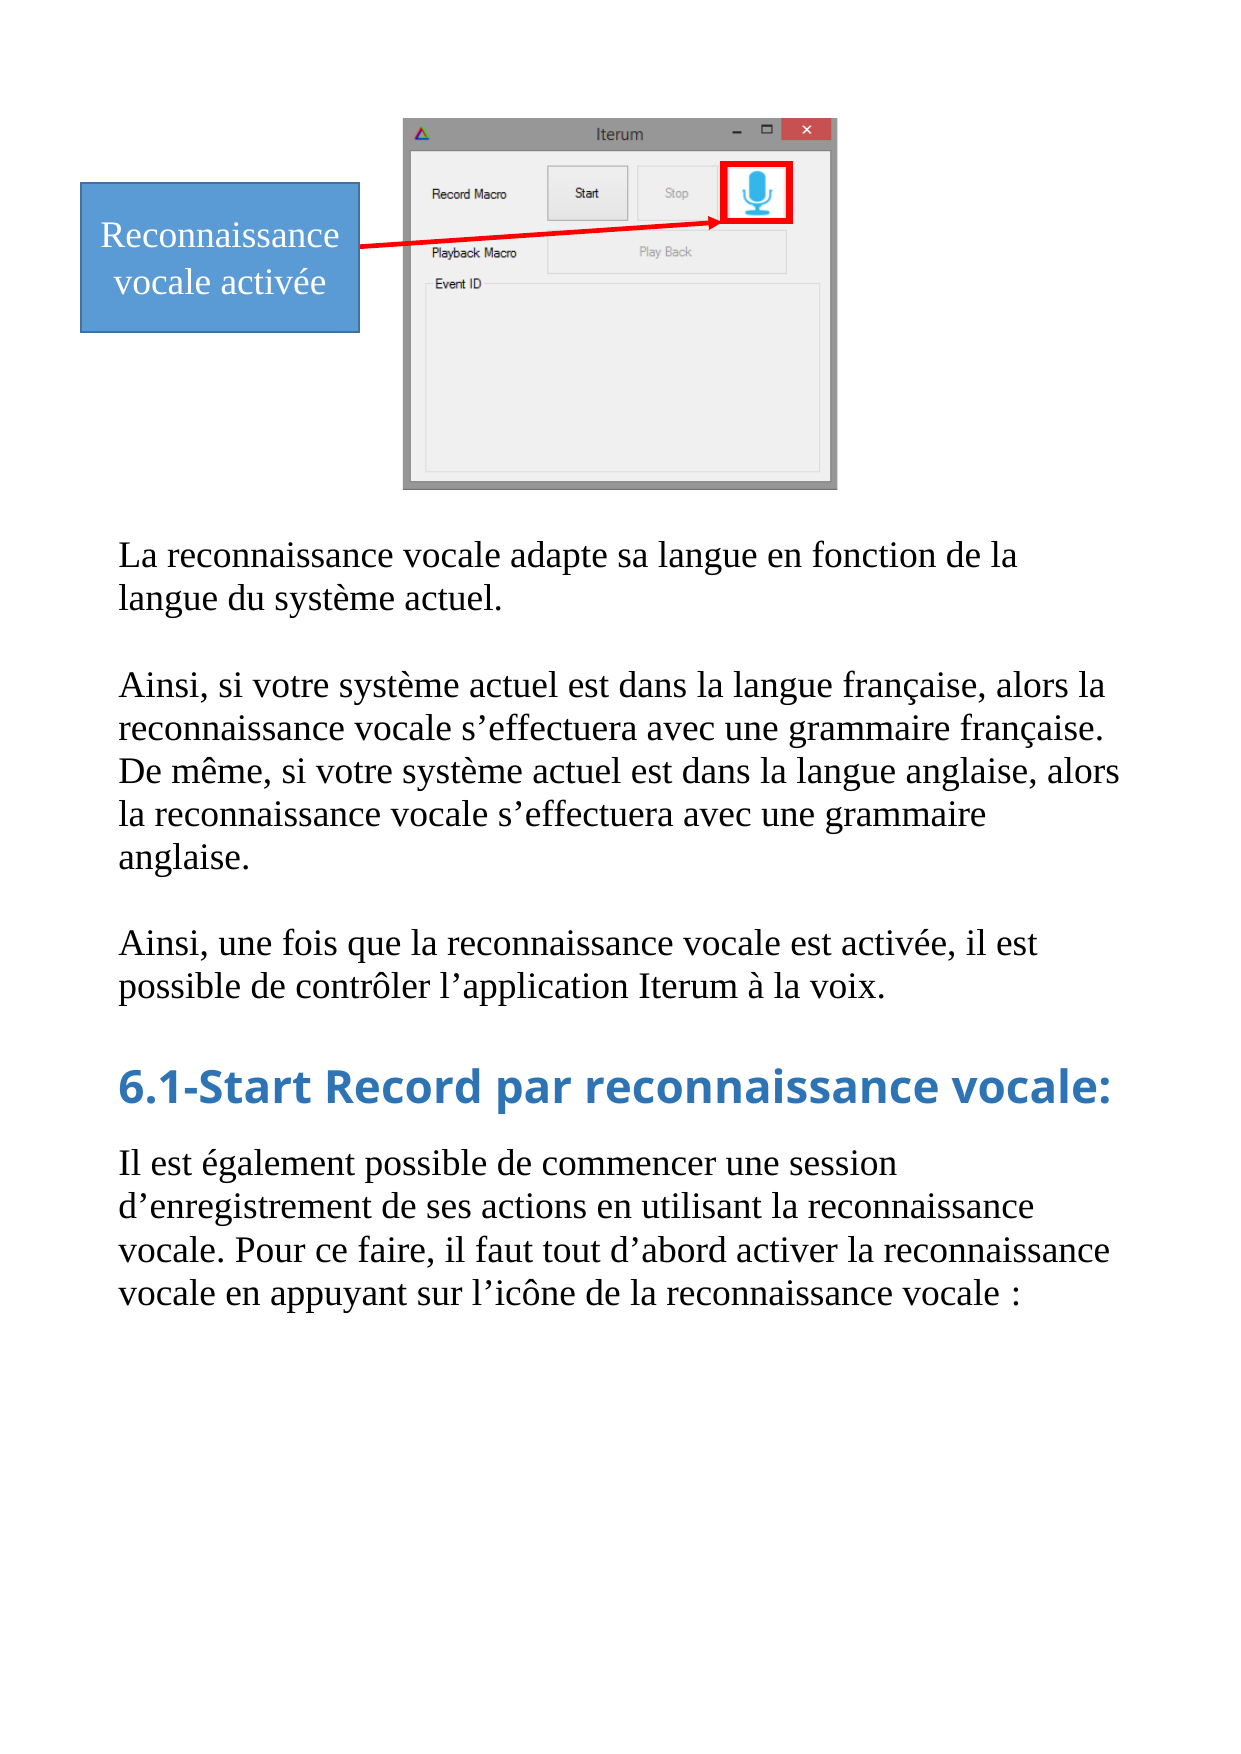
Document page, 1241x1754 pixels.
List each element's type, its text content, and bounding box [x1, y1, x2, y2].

picture [402, 118, 838, 490]
picture [727, 167, 786, 218]
subtitle 6.1-Start Record par reconnaissance vocale: [118, 1054, 1122, 1117]
text Ainsi, une fois que la reconnaissance vocale est activée, il est possible de contrôler l’application Iterum à la voix. [118, 921, 1122, 1007]
text Il est également possible de commencer une session d’enregistrement de ses actions en utilisant la reconnaissance vocale. Pour ce faire, il faut tout d’abord activer la reconnaissance vocale en appuyant sur l’icône de la reconnaissance vocale : [118, 1141, 1122, 1313]
text La reconnaissance vocale adapte sa langue en fonction de la langue du système actuel. [118, 533, 1122, 619]
text Ainsi, si votre système actuel est dans la langue française, alors la reconnaissance vocale s’effectuera avec une grammaire française. De même, si votre système actuel est dans la langue anglaise, alors la reconnaissance vocale s’effectuera avec une grammaire anglaise. [118, 662, 1122, 878]
